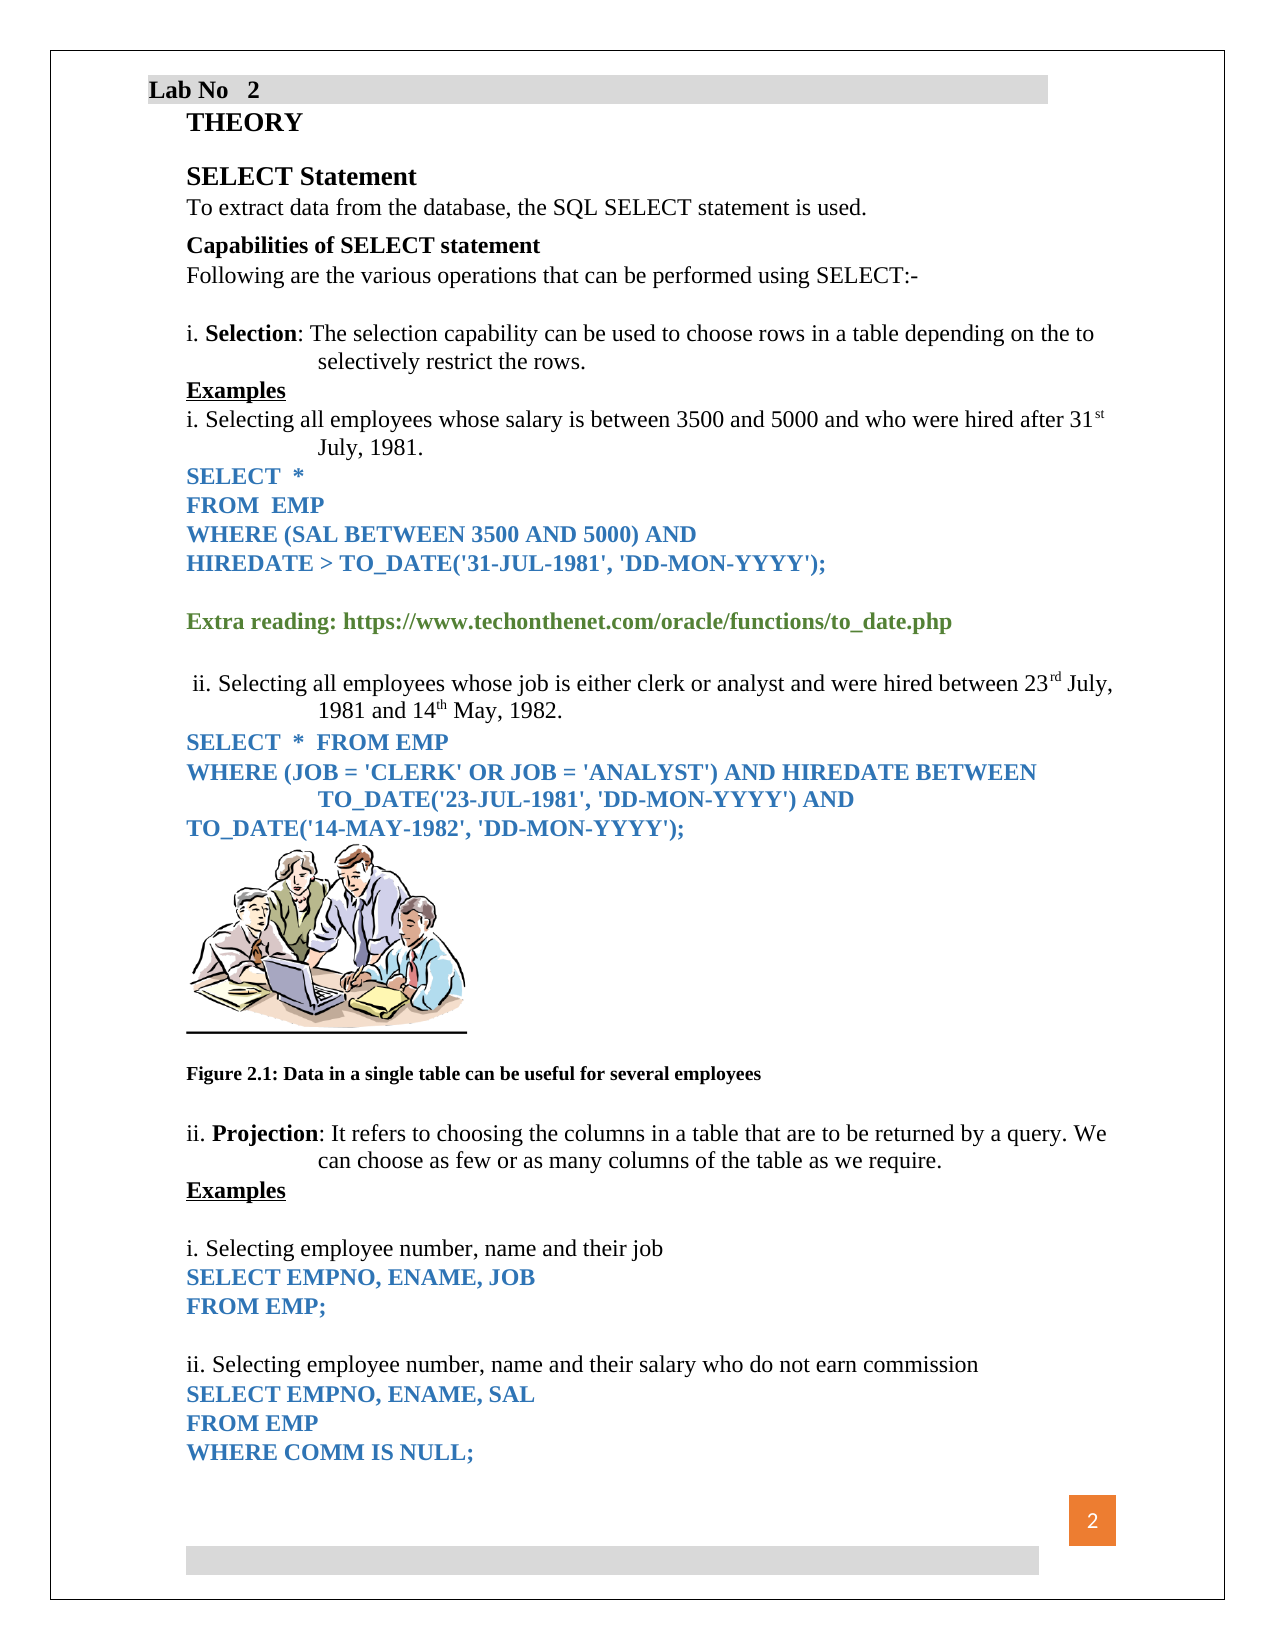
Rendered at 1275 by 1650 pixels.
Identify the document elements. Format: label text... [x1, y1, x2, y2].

text SELECT * FROM EMP [186, 728, 1116, 756]
text Examples [186, 1176, 1116, 1203]
text SELECT Statement [186, 160, 1116, 191]
picture [186, 843, 468, 1034]
text Examples [186, 376, 1116, 404]
text WHERE (JOB = 'CLERK' OR JOB = 'ANALYST') AND HIREDATE BETWEEN TO_DATE('23-JUL-1981', 'DD-MON-YYYY') AND [186, 757, 1116, 813]
text ii. Selecting all employees whose job is either clerk or analyst and were hired between 23rd July, 1981 and 14th May, 1982. [186, 668, 1116, 724]
text HIREDATE > TO_DATE('31-JUL-1981', 'DD-MON-YYYY'); [186, 549, 1116, 577]
text i. Selecting employee number, name and their job [186, 1234, 1116, 1262]
text FROM EMP [186, 491, 1116, 519]
text WHERE COMM IS NULL; [186, 1438, 1116, 1465]
text Capabilities of SELECT statement [186, 231, 1116, 259]
text SELECT EMPNO, ENAME, JOB [186, 1263, 1116, 1291]
text Following are the various operations that can be performed using SELECT:- [186, 261, 1116, 289]
text i. Selection: The selection capability can be used to choose rows in a table depending on the to selectively restrict the rows. [186, 319, 1116, 374]
text ii. Selecting employee number, name and their salary who do not earn commission [186, 1351, 1116, 1378]
text FROM EMP; [186, 1292, 1116, 1320]
text Figure 2.1: Data in a single table can be useful for several employees [186, 1062, 1116, 1085]
text To extract data from the database, the SQL SELECT statement is used. [186, 193, 1116, 220]
text FROM EMP [186, 1409, 1116, 1436]
text i. Selecting all employees whose salary is between 3500 and 5000 and who were hired after 31st July, 1981. [186, 405, 1116, 461]
text ii. Projection: It refers to choosing the columns in a table that are to be returned by a query. We can choose as few or as many columns of the table as we require. [186, 1119, 1116, 1174]
text THEORY [186, 106, 1116, 137]
text SELECT * [186, 462, 1116, 490]
text TO_DATE('14-MAY-1982', 'DD-MON-YYYY'); [186, 814, 1116, 842]
text WHERE (SAL BETWEEN 3500 AND 5000) AND [186, 520, 1116, 548]
text Extra reading: https://www.techonthenet.com/oracle/functions/to_date.php [186, 607, 1116, 635]
text SELECT EMPNO, ENAME, SAL [186, 1379, 1116, 1407]
